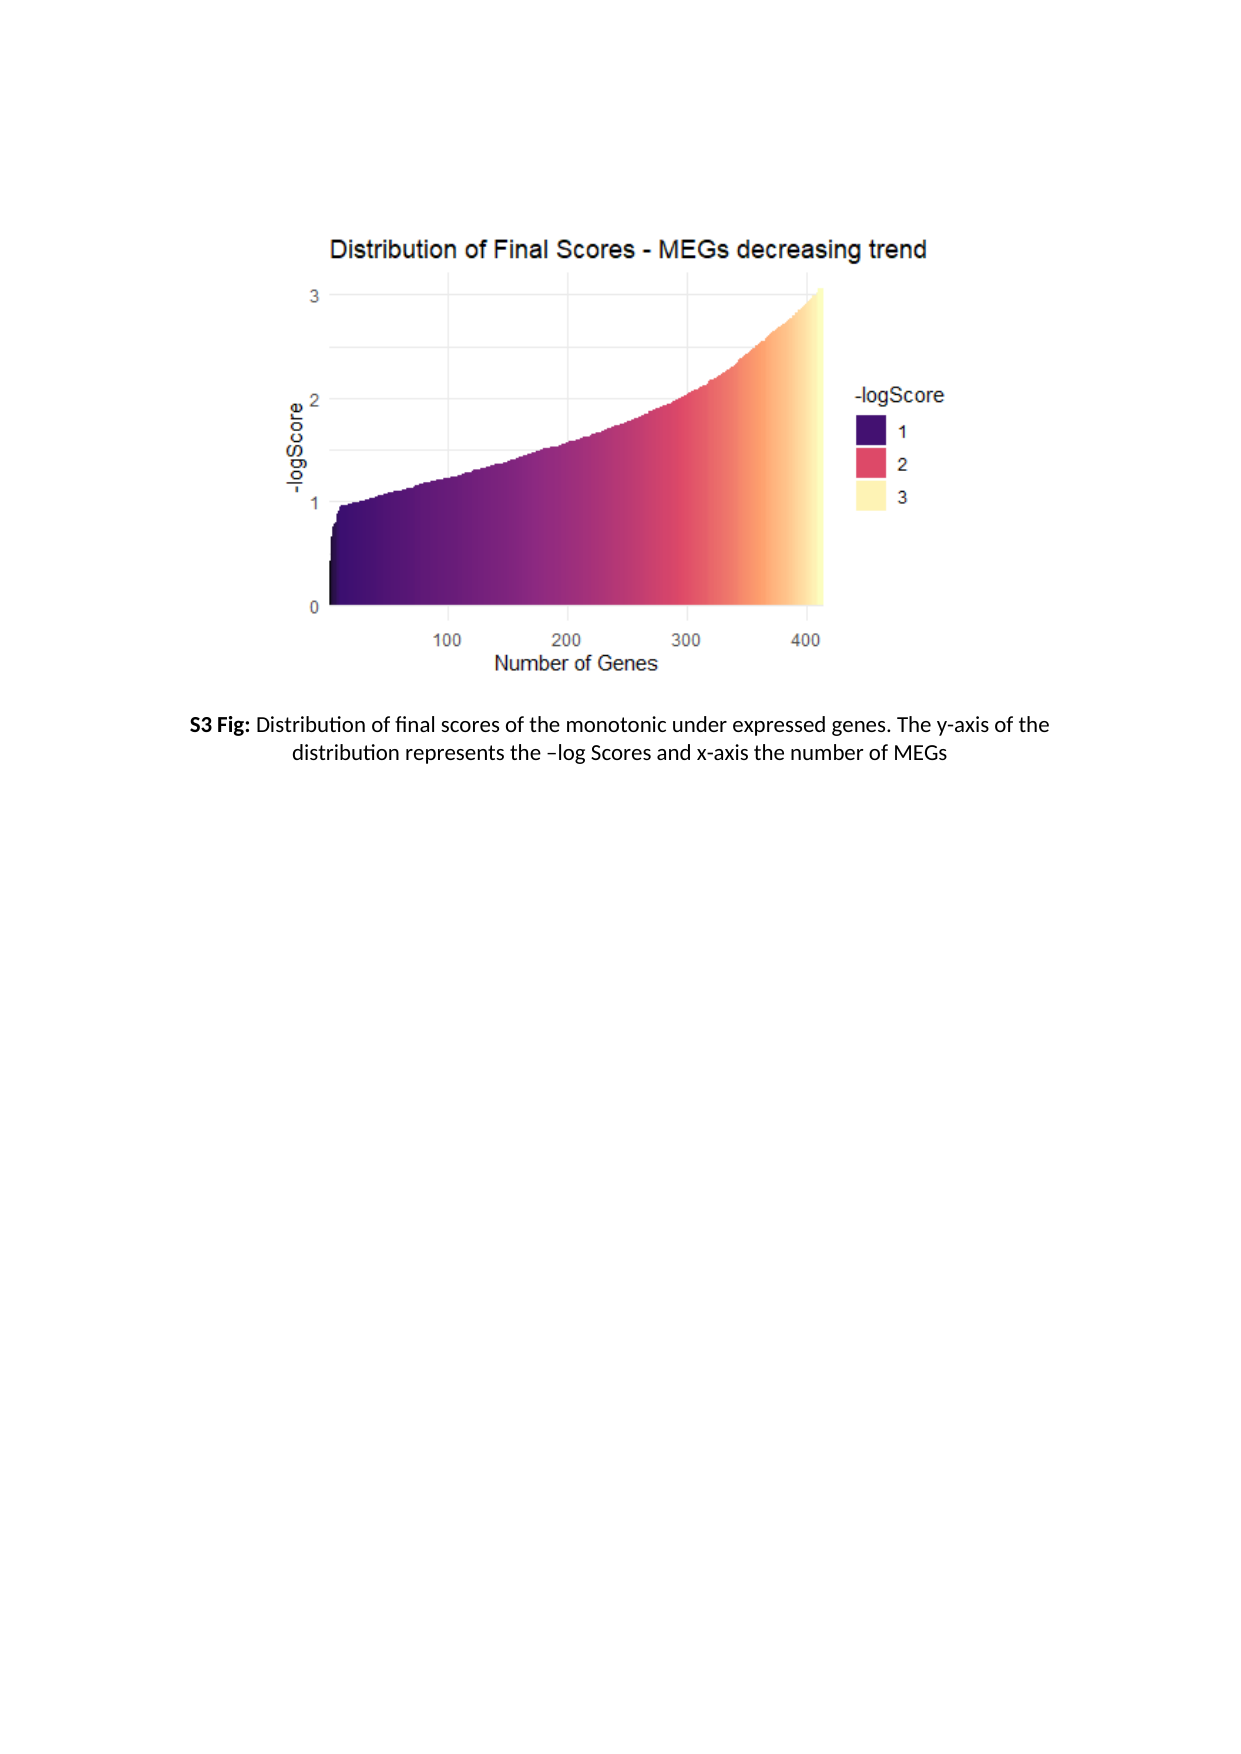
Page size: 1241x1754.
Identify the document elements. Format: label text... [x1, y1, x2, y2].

text S3 Fig: Distribution of final scores of the monotonic under expressed genes. The y-axis of the distribution represents the –log Scores and x-axis the number of MEGs [187, 710, 1053, 766]
picture [274, 228, 966, 685]
